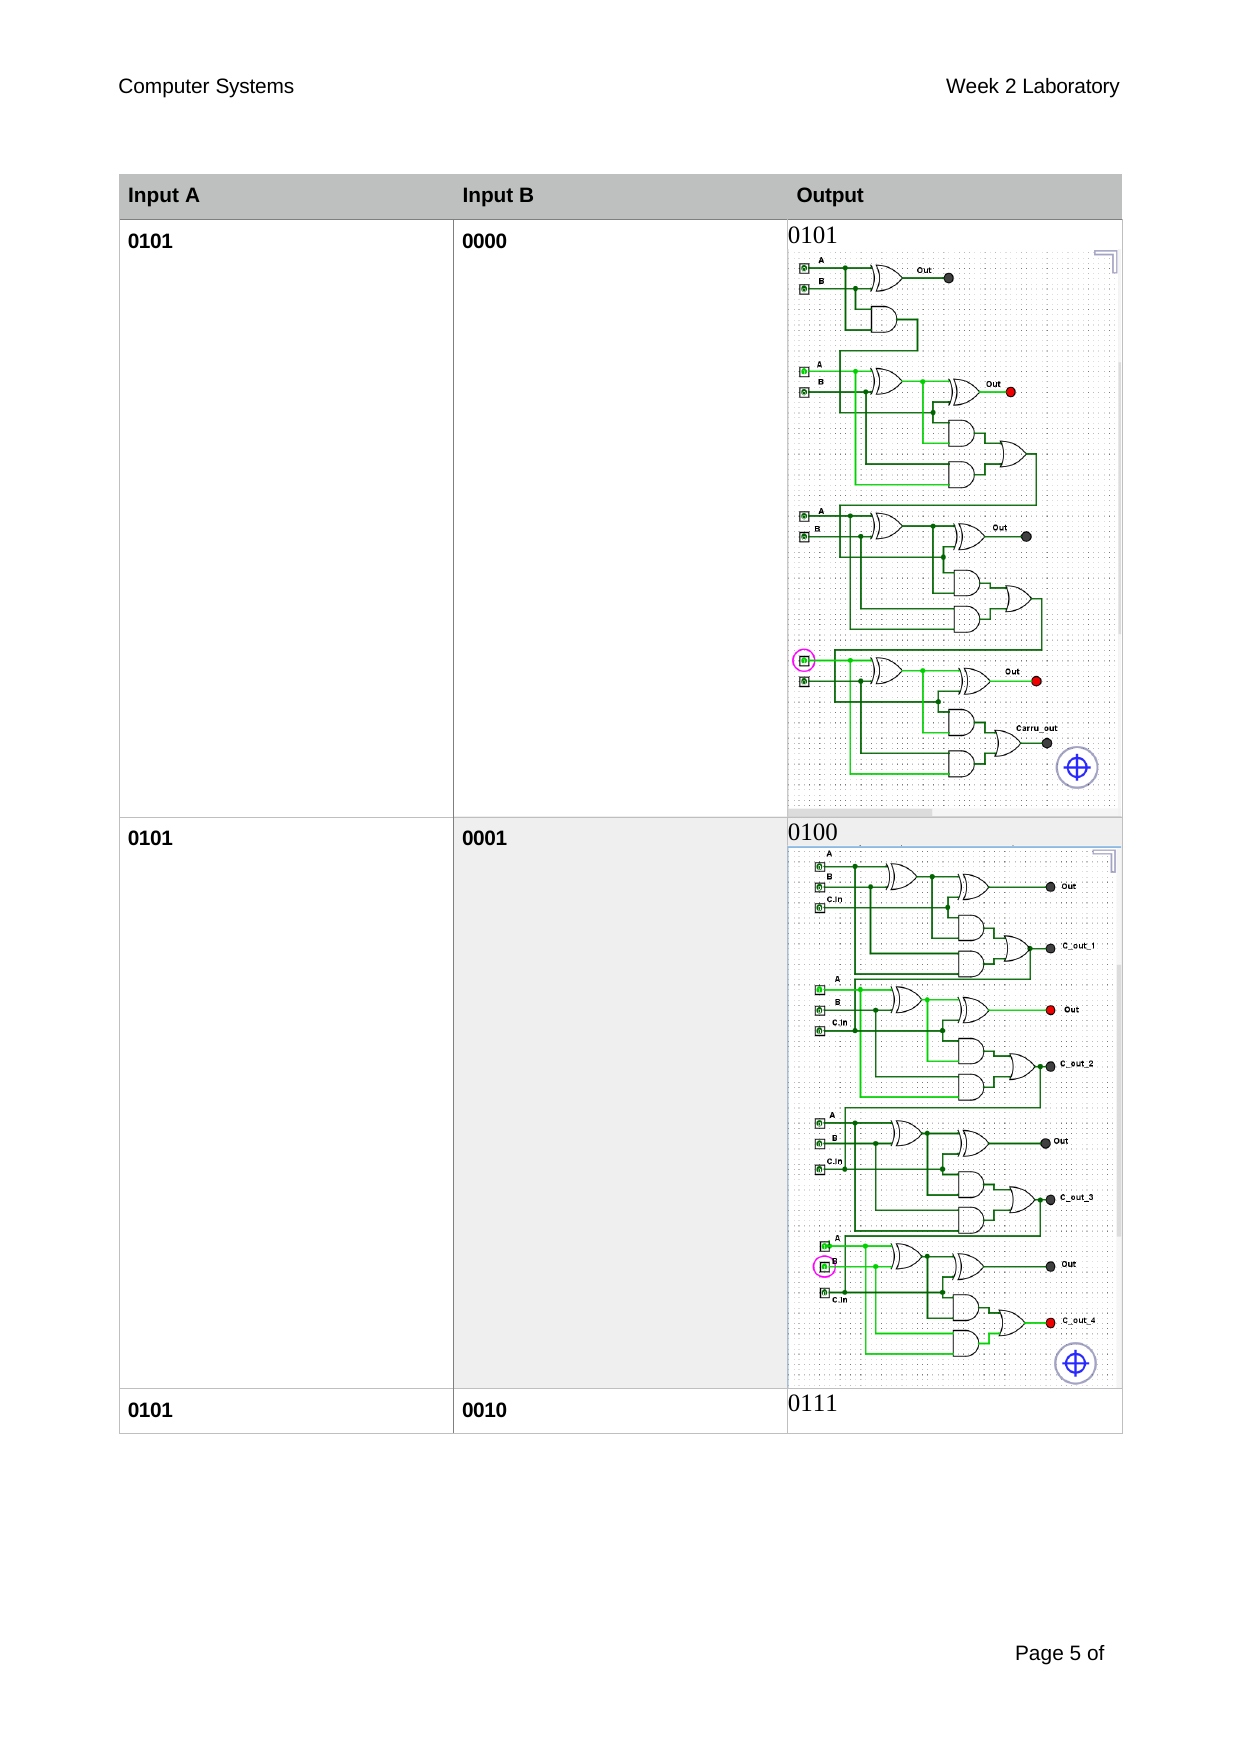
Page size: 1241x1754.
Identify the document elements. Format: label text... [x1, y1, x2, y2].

table_header Output [788, 174, 1122, 219]
table_cell 0010 [454, 1389, 787, 1433]
table_cell 0001 [454, 818, 787, 1388]
table_header Input B [453, 174, 788, 219]
table_cell 0000 [454, 220, 787, 816]
table_cell 0101 [120, 818, 453, 1388]
picture [787, 249, 1122, 817]
table_cell 0101 [120, 220, 453, 816]
table_cell 0101 [120, 1389, 453, 1433]
table_cell 0111 [788, 1389, 1122, 1433]
table_header Input A [119, 174, 453, 219]
table_cell 0100 [788, 818, 1122, 845]
table_cell 0101 [788, 220, 1122, 249]
picture [787, 845, 1122, 1388]
